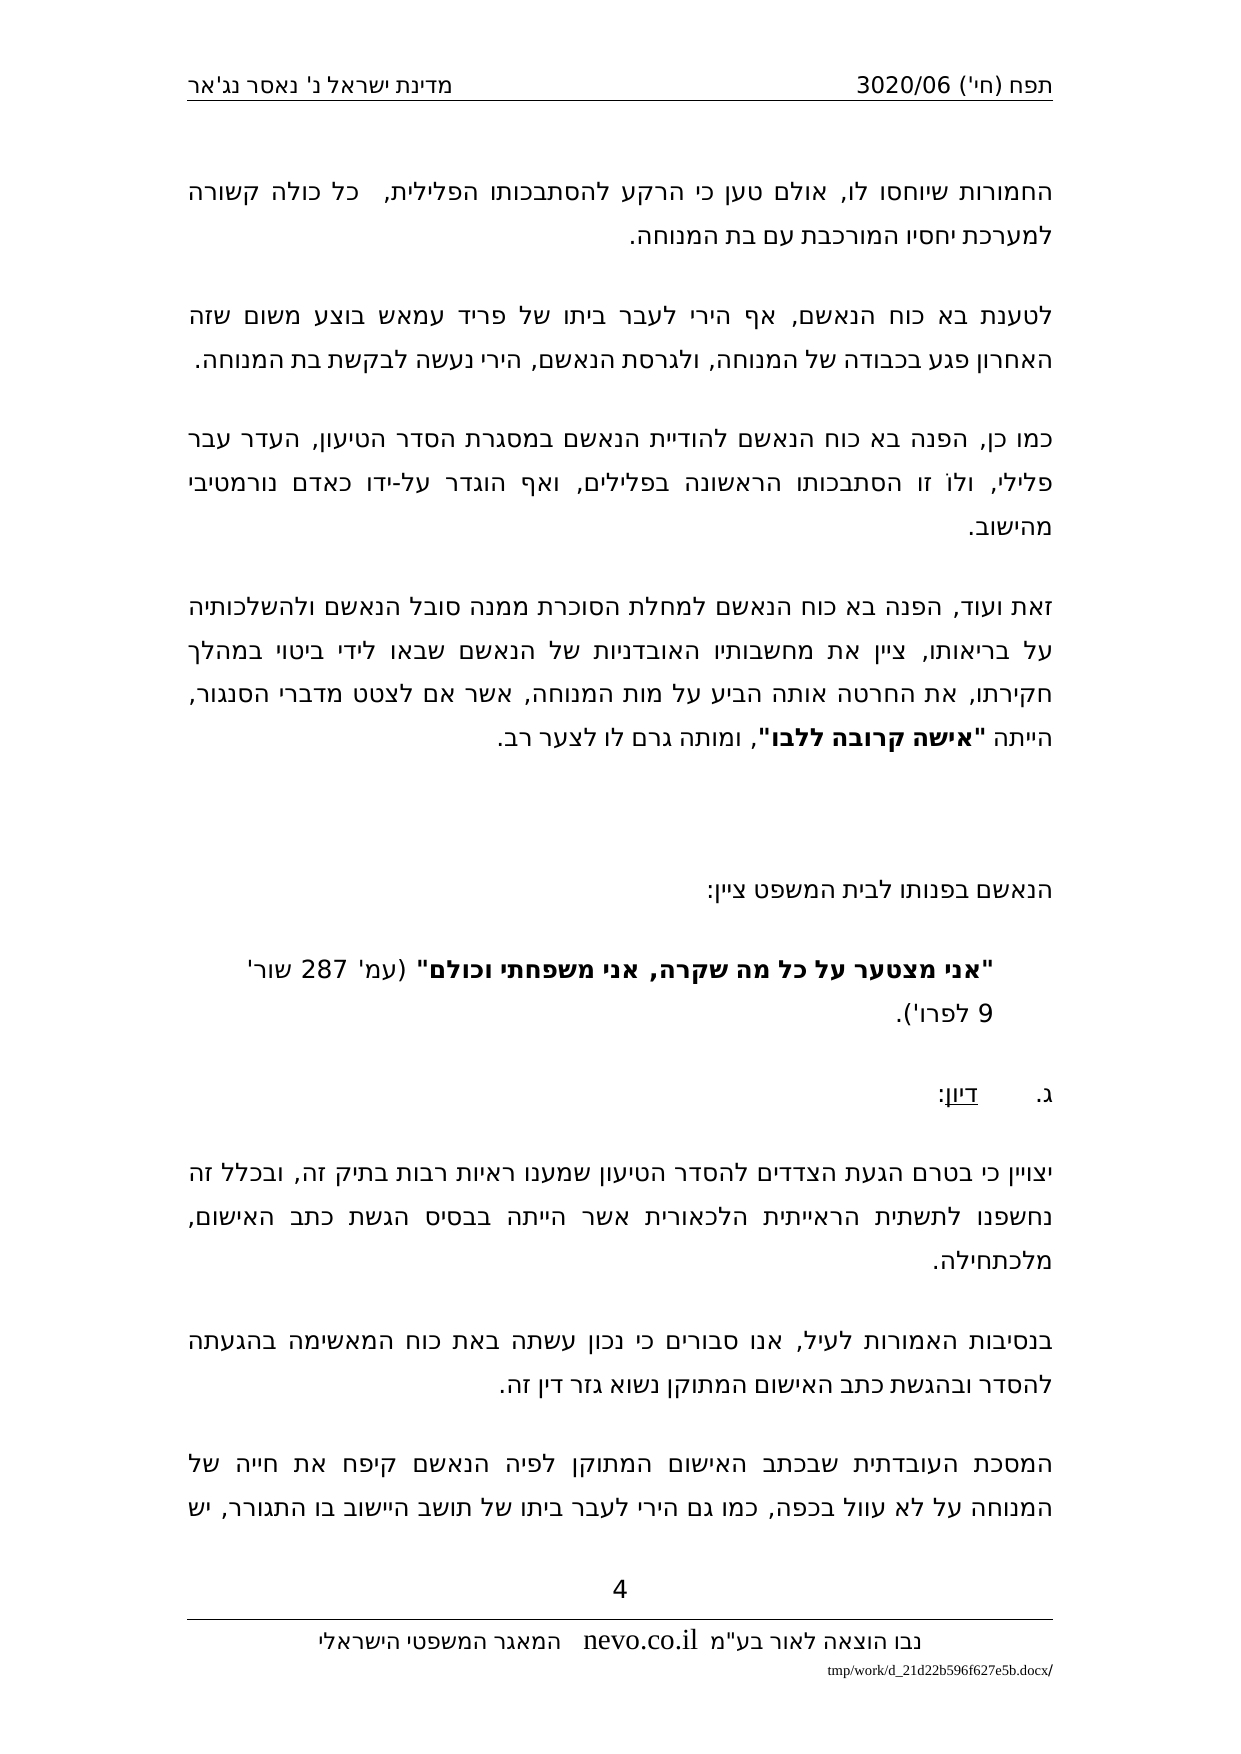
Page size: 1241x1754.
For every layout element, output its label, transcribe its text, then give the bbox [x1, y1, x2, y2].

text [187, 1449, 1053, 1523]
text ג. דיון: [187, 1079, 1053, 1108]
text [187, 177, 1053, 250]
text הנאשם בפנותו לבית המשפט ציין: [187, 875, 1053, 904]
text זאת ועוד, הפנה בא כוח הנאשם למחלת הסוכרת ממנה סובל הנאשם ולהשלכותיה על בריאותו, ציין את מחשבותיו האובדניות של הנאשם שבאו לידי ביטוי במהלך חקירתו, את החרטה אותה הביע על מות המנוחה, אשר אם לצטט מדברי הסנגור, הייתה "אישה קרובה ללבו", ומותה גרם לו לצער רב. [187, 592, 1053, 753]
text בנסיבות האמורות לעיל, אנו סבורים כי נכון עשתה באת כוח המאשימה בהגעתה להסדר ובהגשת כתב האישום המתוקן נשוא גזר דין זה. [187, 1326, 1053, 1399]
text לטענת בא כוח הנאשם, אף הירי לעבר ביתו של פריד עמאש בוצע משום שזה האחרון פגע בכבודה של המנוחה, ולגרסת הנאשם, הירי נעשה לבקשת בת המנוחה. [187, 301, 1053, 374]
text "אני מצטער על כל מה שקרה, אני משפחתי וכולם" (עמ' 287 שור' 9 לפרו'). [246, 955, 994, 1028]
text כמו כן, הפנה בא כוח הנאשם להודיית הנאשם במסגרת הסדר הטיעון, העדר עבר פלילי, ולוֹ זו הסתבכותו הראשונה בפלילים, ואף הוגדר על-ידו כאדם נורמטיבי מהישוב. [187, 424, 1053, 541]
text יצויין כי בטרם הגעת הצדדים להסדר הטיעון שמענו ראיות רבות בתיק זה, ובכלל זה נחשפנו לתשתית הראייתית הלכאורית אשר הייתה בבסיס הגשת כתב האישום, מלכתחילה. [187, 1158, 1053, 1275]
